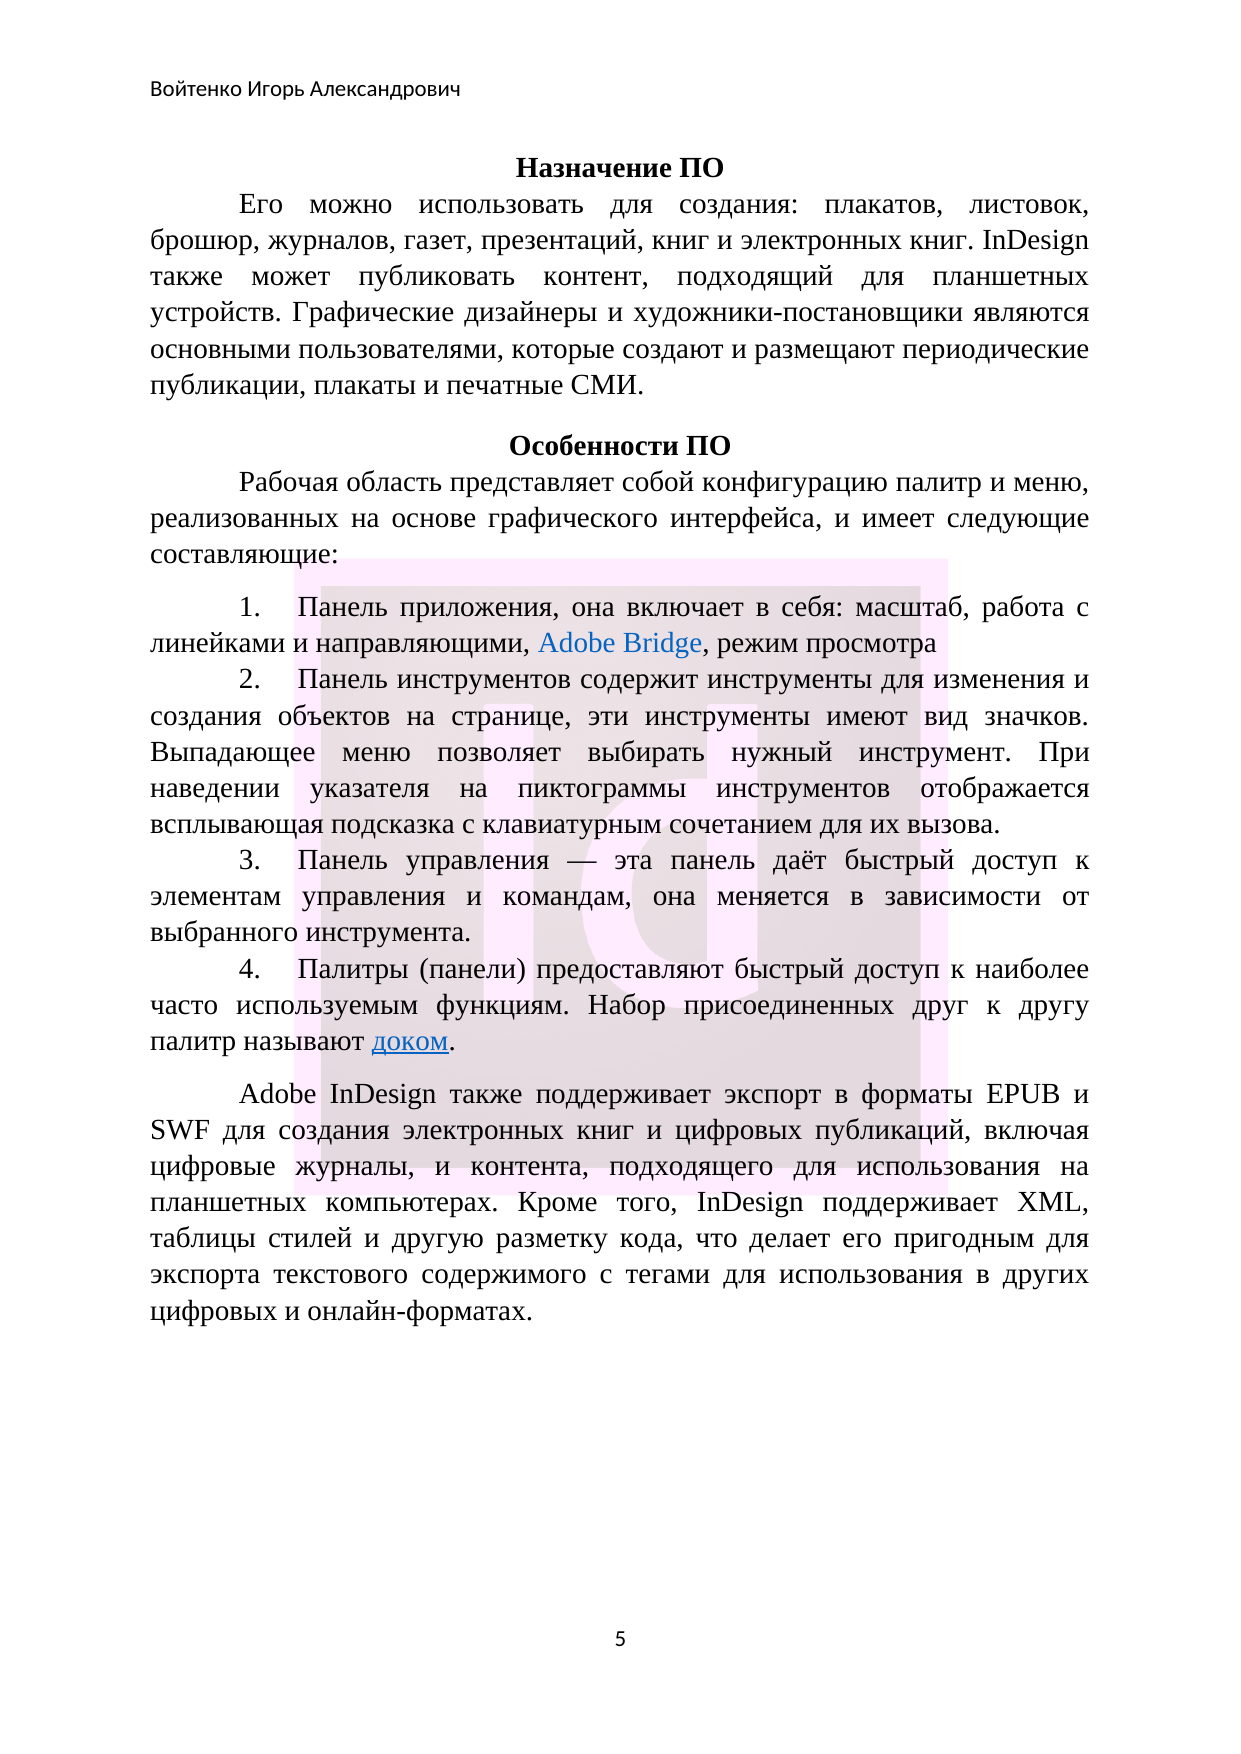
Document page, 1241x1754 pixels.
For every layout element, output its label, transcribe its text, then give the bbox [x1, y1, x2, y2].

list Палитры (панели) предоставляют быстрый доступ к наиболее часто используемым функциям. Набор присоединенных друг к другу палитр называют доком. [150, 951, 1090, 1057]
text Рабочая область представляет собой конфигурацию палитр и меню, реализованных на основе графического интерфейса, и имеет следующие составляющие: [150, 464, 1090, 570]
subtitle Назначение ПО [150, 150, 1090, 183]
list Панель управления — эта панель даёт быстрый доступ к элементам управления и командам, она меняется в зависимости от выбранного инструмента. [150, 842, 1090, 948]
subtitle Особенности ПО [150, 428, 1090, 462]
list Панель приложения, она включает в себя: масштаб, работа с линейками и направляющими, Adobe Bridge, режим просмотра [150, 589, 1090, 659]
text Adobe InDesign также поддерживает экспорт в форматы EPUB и SWF для создания электронных книг и цифровых публикаций, включая цифровые журналы, и контента, подходящего для использования на планшетных компьютерах. Кроме того, InDesign поддерживает XML, таблицы стилей и другую разметку кода, что делает его пригодным для экспорта текстового содержимого с тегами для использования в других цифровых и онлайн-форматах. [150, 1076, 1090, 1326]
list Панель инструментов содержит инструменты для изменения и создания объектов на странице, эти инструменты имеют вид значков. Выпадающее меню позволяет выбирать нужный инструмент. При наведении указателя на пиктограммы инструментов отображается всплывающая подсказка с клавиатурным сочетанием для их вызова. [150, 662, 1090, 840]
text Его можно использовать для создания: плакатов, листовок, брошюр, журналов, газет, презентаций, книг и электронных книг. InDesign также может публиковать контент, подходящий для планшетных устройств. Графические дизайнеры и художники-постановщики являются основными пользователями, которые создают и размещают периодические публикации, плакаты и печатные СМИ. [150, 186, 1090, 400]
